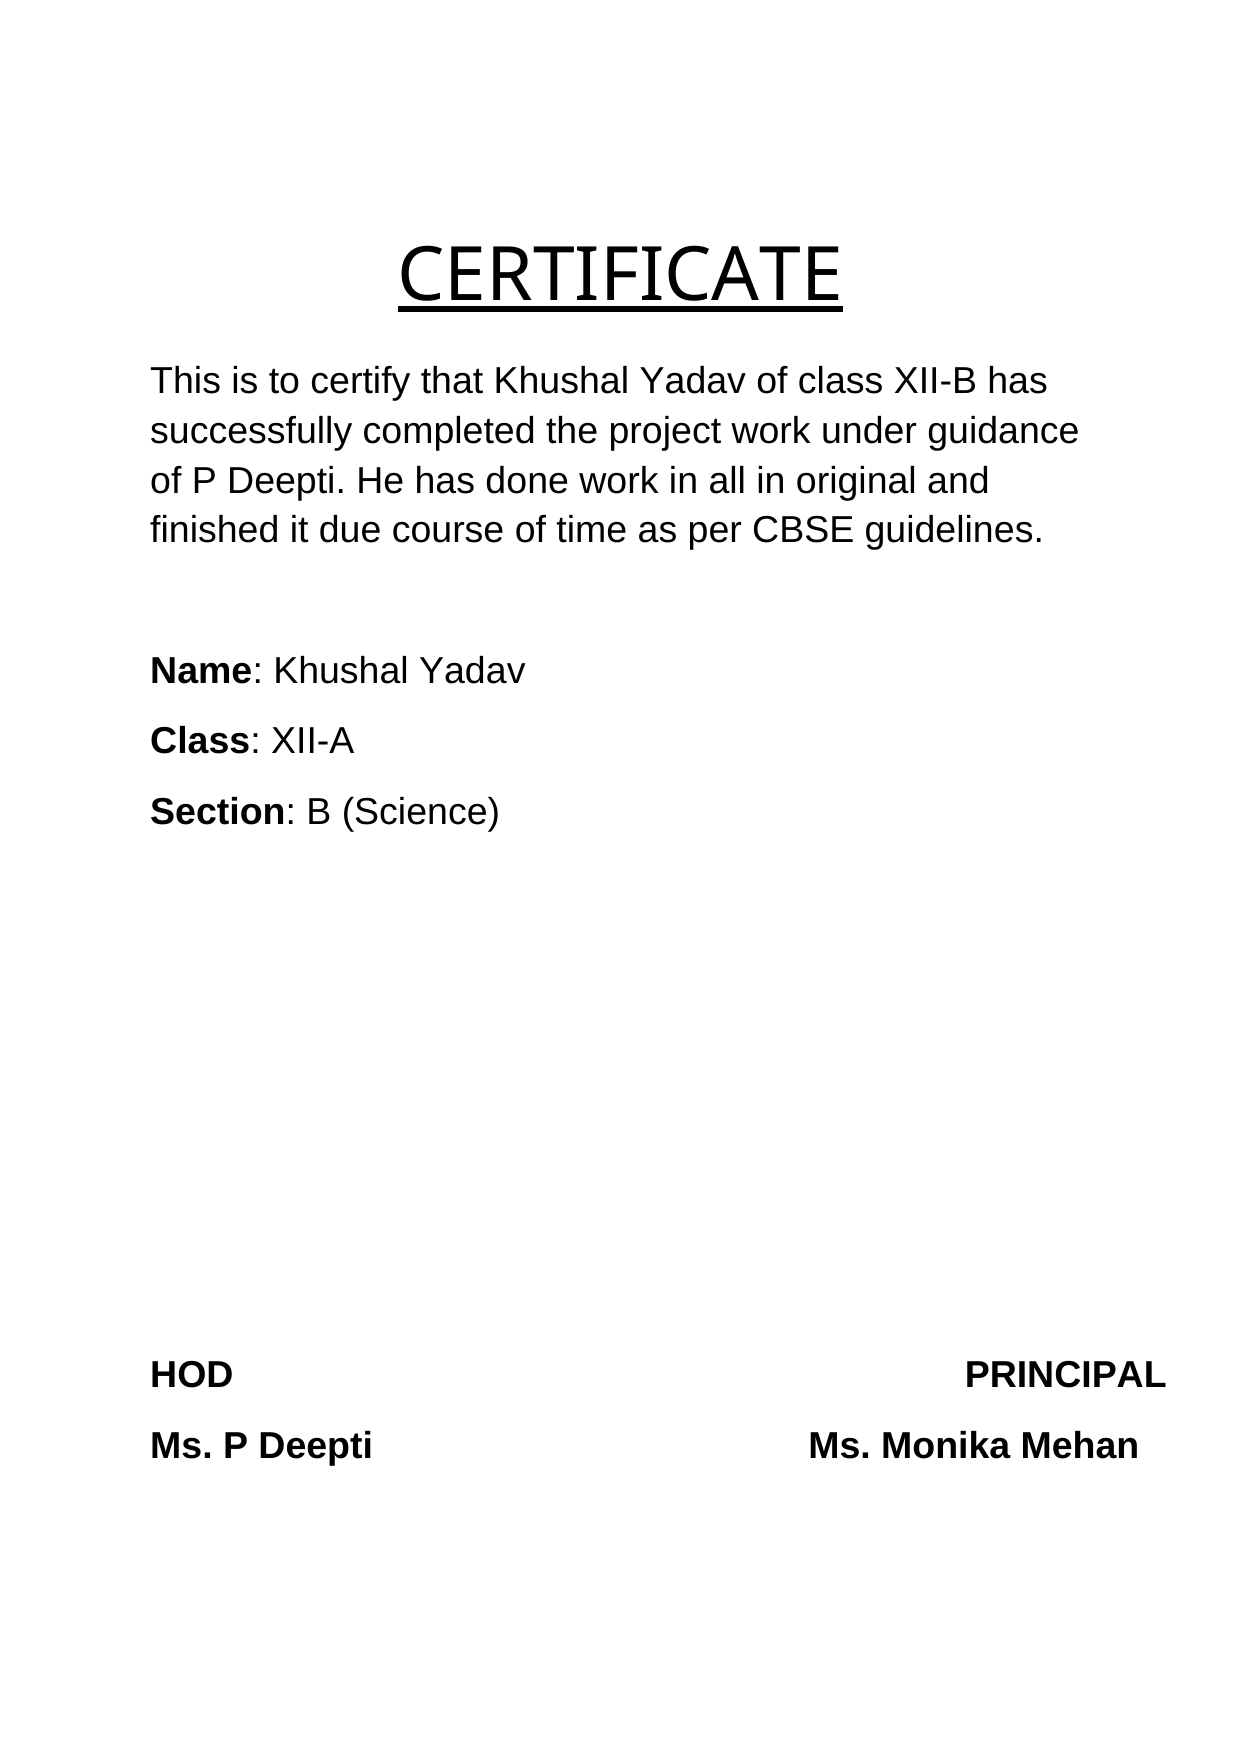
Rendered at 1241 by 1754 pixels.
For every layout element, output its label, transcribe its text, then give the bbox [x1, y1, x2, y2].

text Ms. P Deepti Ms. Monika Mehan [150, 1423, 1090, 1466]
text Section: B (Science) [150, 789, 1090, 832]
text CERTIFICATE [150, 220, 1090, 323]
text Name: Khushal Yadav [150, 648, 1090, 691]
text HOD PRINCIPAL [150, 1352, 1090, 1396]
text Class: XII-A [150, 719, 1090, 762]
text This is to certify that Khushal Yadav of class XII-B has successfully completed the project work under guidance of P Deepti. He has done work in all in original and finished it due course of time as per CBSE guidelines. [150, 359, 1090, 551]
